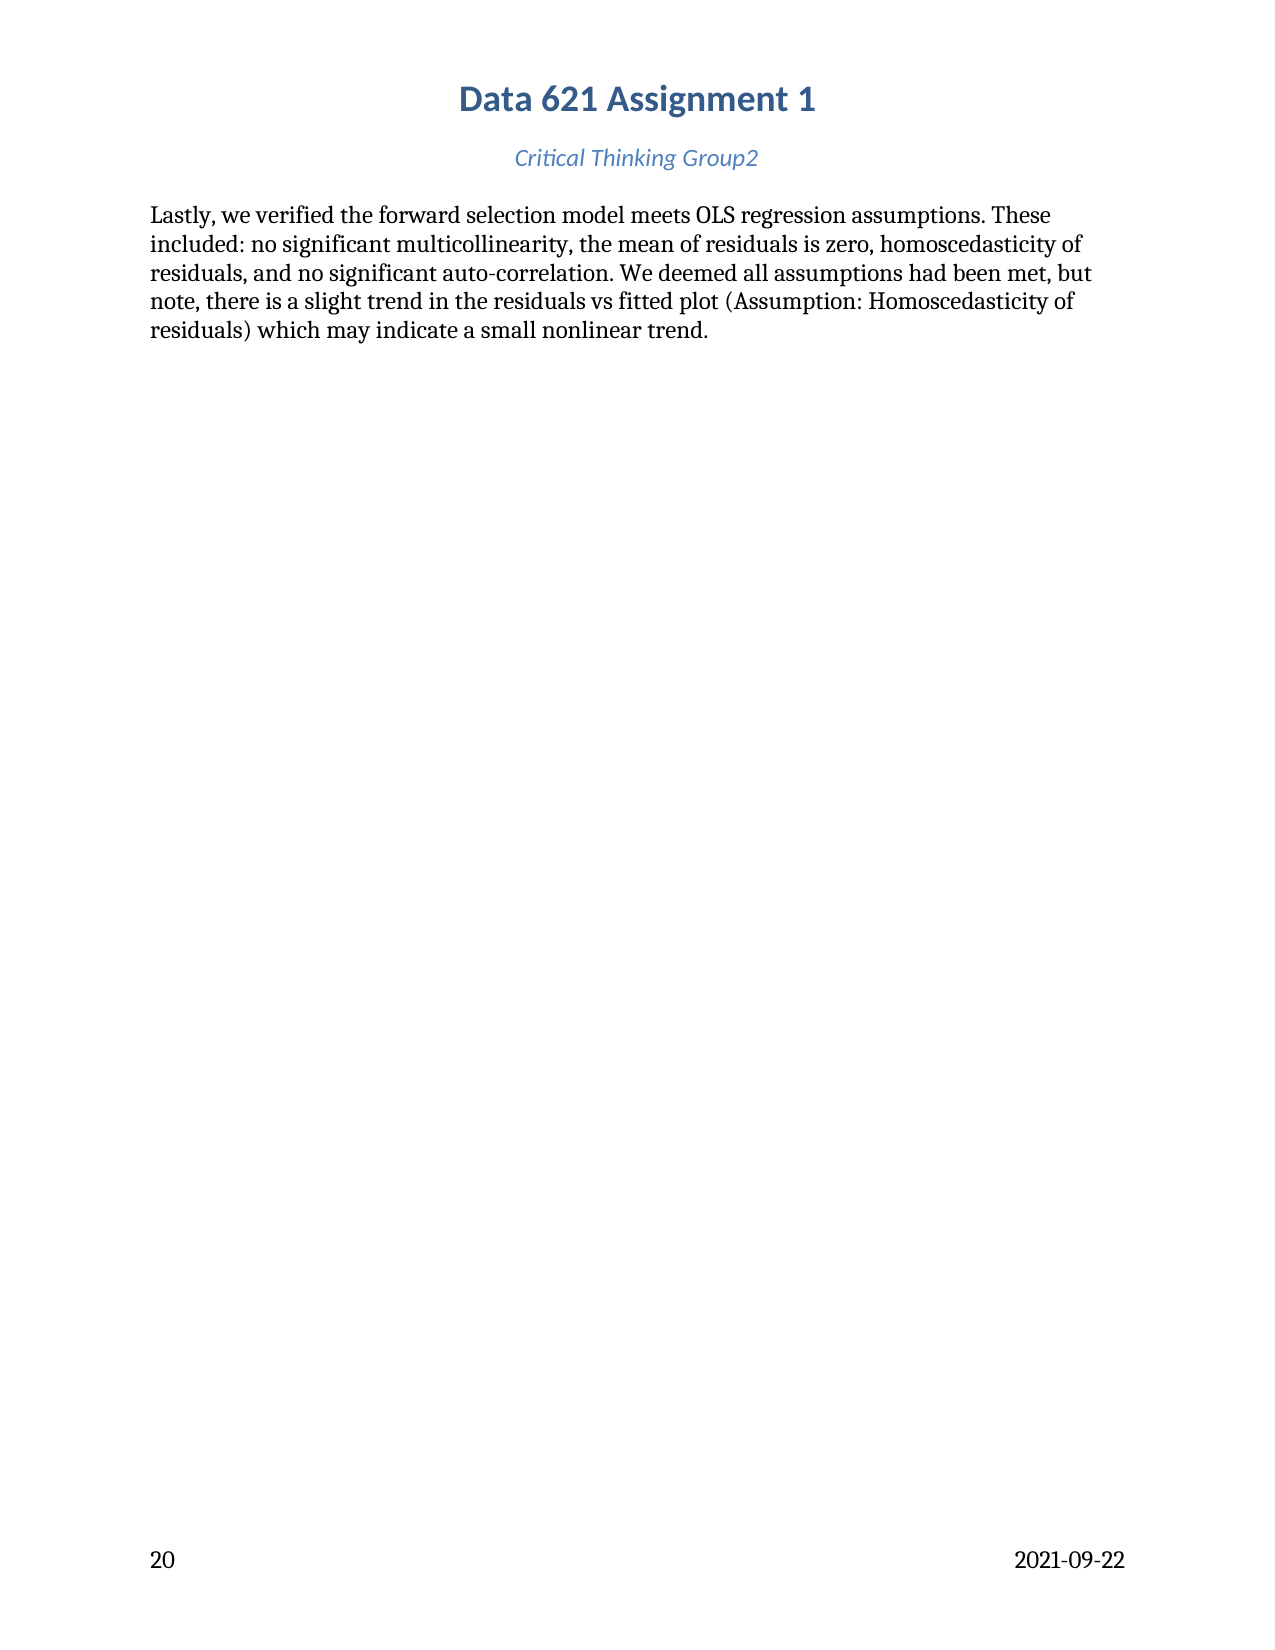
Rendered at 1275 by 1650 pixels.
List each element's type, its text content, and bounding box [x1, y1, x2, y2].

text Lastly, we verified the forward selection model meets OLS regression assumptions. These included: no significant multicollinearity, the mean of residuals is zero, homoscedasticity of residuals, and no significant auto-correlation. We deemed all assumptions had been met, but note, there is a slight trend in the residuals vs fitted plot (Assumption: Homoscedasticity of residuals) which may indicate a small nonlinear trend. [150, 201, 1125, 345]
